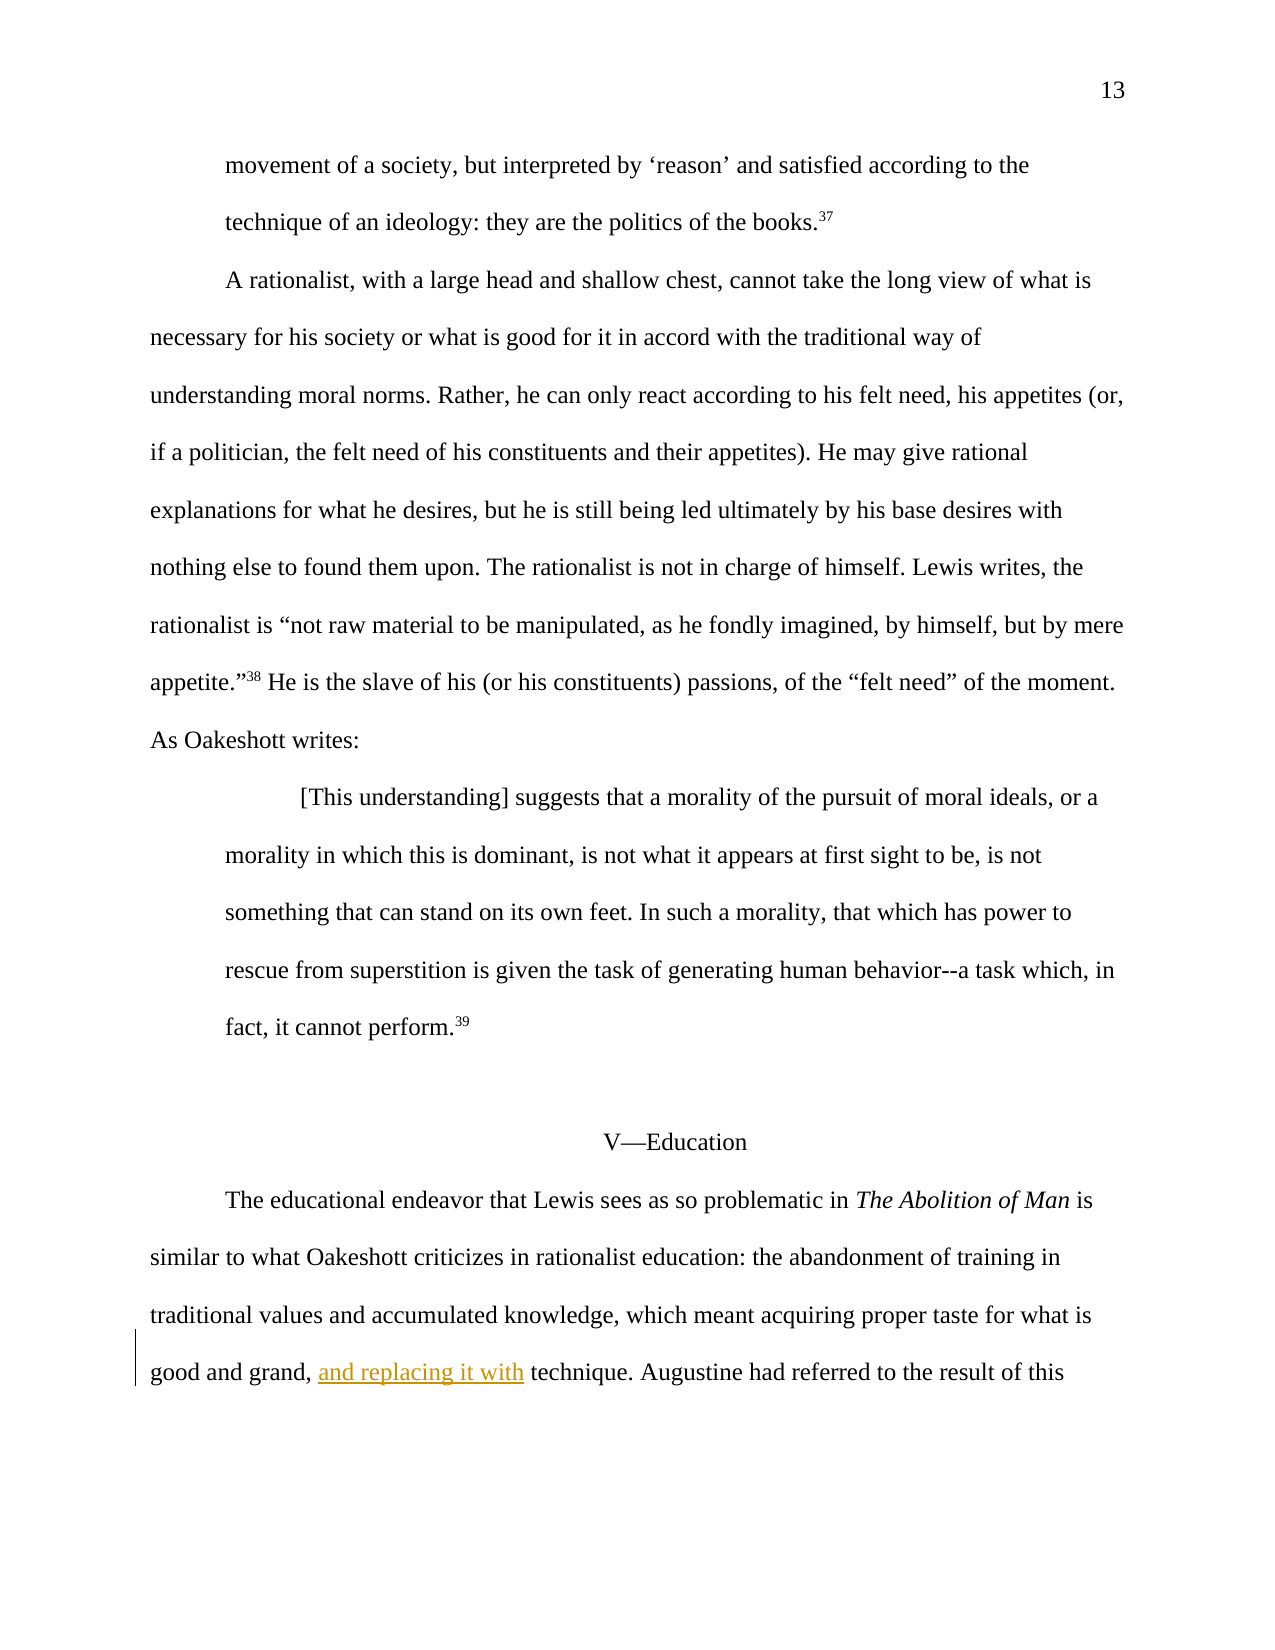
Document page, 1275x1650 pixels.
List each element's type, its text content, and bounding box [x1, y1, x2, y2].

text [This understanding] suggests that a morality of the pursuit of moral ideals, or a morality in which this is dominant, is not what it appears at first sight to be, is not something that can stand on its own feet. In such a morality, that which has power to rescue from superstition is given the task of generating human behavior--a task which, in fact, it cannot perform. [225, 782, 1125, 1041]
text A rationalist, with a large head and shallow chest, cannot take the long view of what is necessary for his society or what is good for it in accord with the traditional way of understanding moral norms. Rather, he can only react according to his felt need, his appetites (or, if a politician, the felt need of his constituents and their appetites). He may give rational explanations for what he desires, but he is still being led ultimately by his base desires with nothing else to found them upon. The rationalist is not in charge of himself. Lewis writes, the rationalist is “not raw material to be manipulated, as he fondly imagined, by himself, but by mere appetite.” He is the slave of his (or his constituents) passions, of the “felt need” of the moment. As Oakeshott writes: [150, 265, 1125, 754]
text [225, 150, 1125, 236]
text V—Education [150, 1127, 1125, 1156]
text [150, 1185, 1125, 1386]
